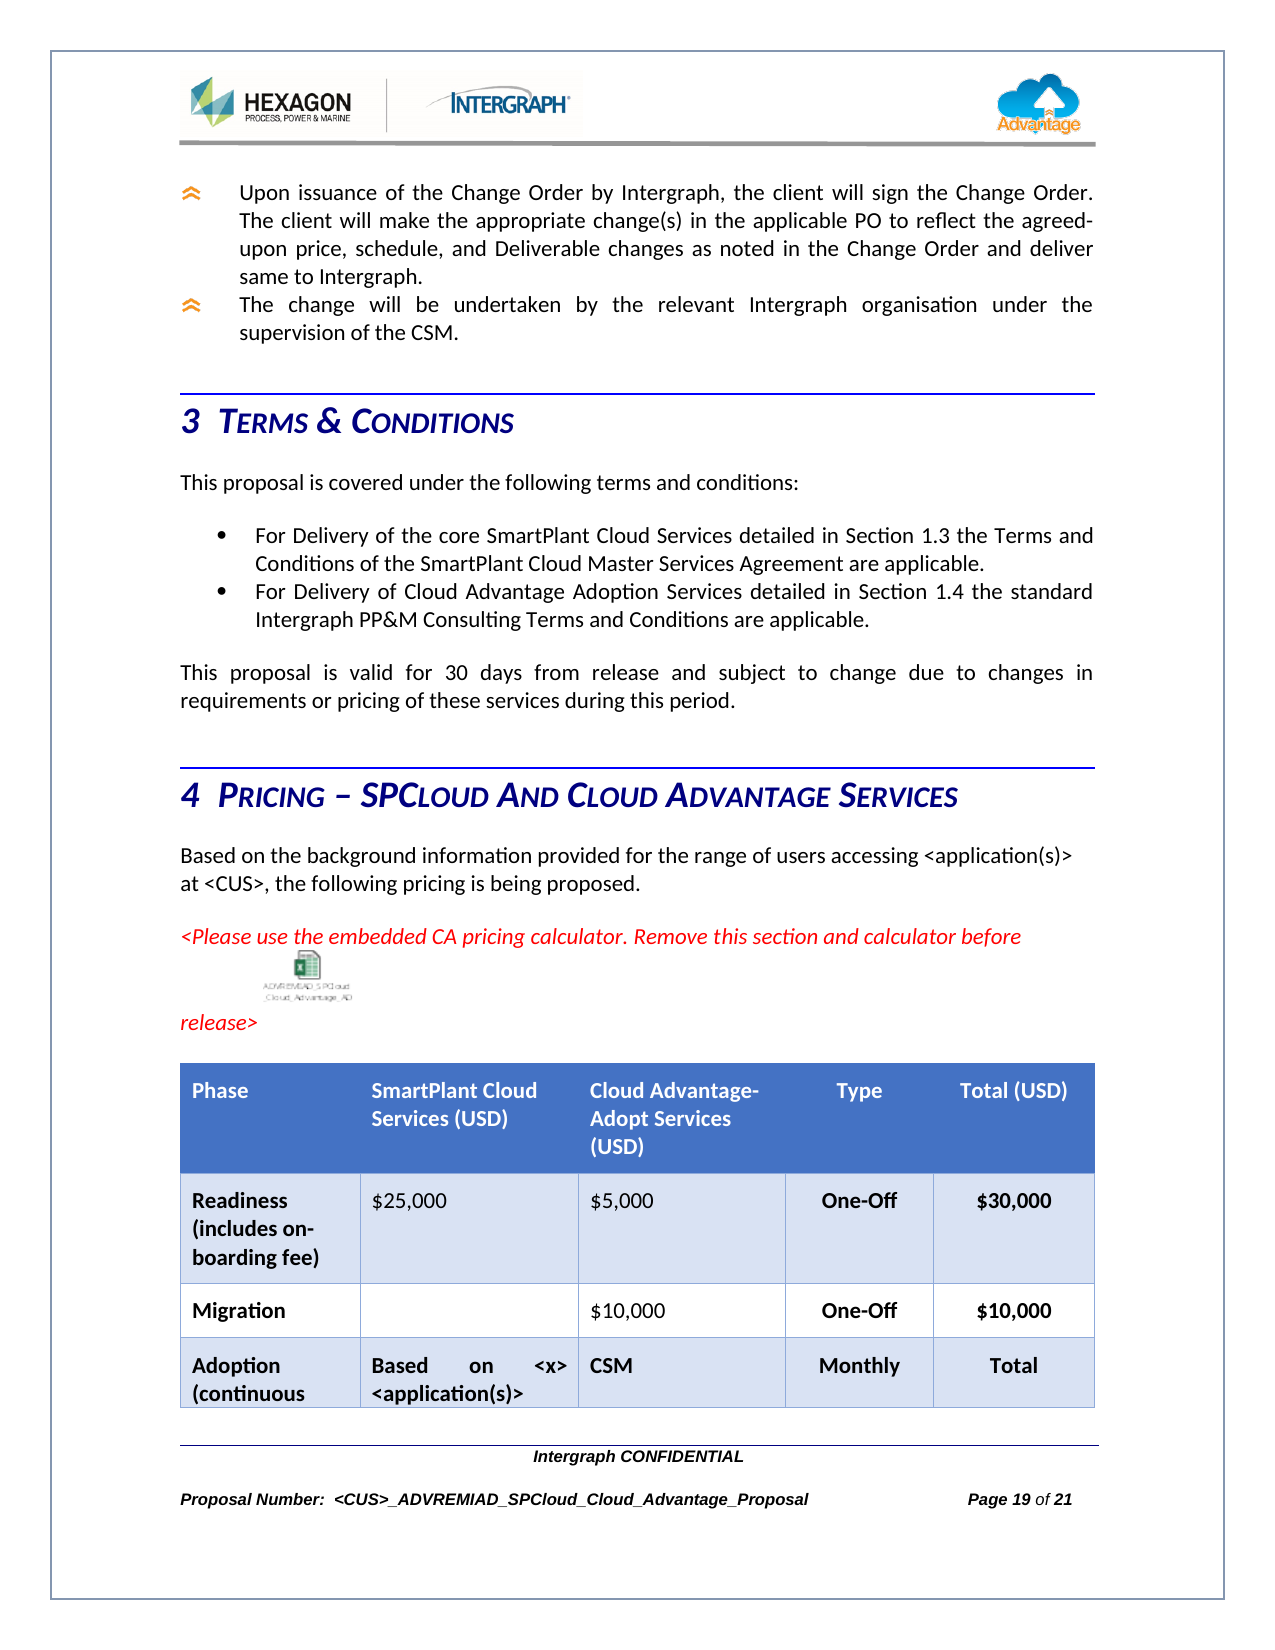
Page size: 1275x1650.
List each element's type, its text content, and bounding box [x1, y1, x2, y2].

list Upon issuance of the Change Order by Intergraph, the client will sign the Change Order. The client will make the appropriate change(s) in the applicable PO to reflect the agreed-upon price, schedule, and Deliverable changes as noted in the Change Order and deliver same to Intergraph. [180, 178, 1095, 290]
table_cell Based on <x> <application(s)> Licenses [361, 1338, 578, 1407]
picture [181, 184, 201, 201]
subtitle Pricing – SPCloud And Cloud Advantage Services [180, 769, 1095, 816]
table_header Total (USD) [934, 1064, 1094, 1173]
table_cell [361, 1284, 578, 1337]
picture [993, 72, 1083, 135]
table_cell $30,000 [934, 1174, 1094, 1283]
table_cell $10,000 [934, 1284, 1094, 1337]
table_header Cloud Advantage-Adopt Services (USD) [579, 1064, 785, 1173]
text This proposal is covered under the following terms and conditions: [180, 468, 1095, 496]
table_cell Readiness (includes on-boarding fee) [181, 1174, 360, 1283]
table_cell Adoption (continuous success mgmt.) [181, 1338, 360, 1407]
table_cell $5,000 [579, 1174, 785, 1283]
table_header Phase [181, 1064, 360, 1173]
picture [180, 70, 588, 137]
picture [181, 296, 201, 313]
text This proposal is valid for 30 days from release and subject to change due to changes in requirements or pricing of these services during this period. [180, 658, 1095, 714]
table_header SmartPlant Cloud Services (USD) [361, 1064, 578, 1173]
table_cell One-Off [786, 1284, 933, 1337]
table_header Type [786, 1064, 933, 1173]
table_cell $10,000 [579, 1284, 785, 1337]
table_cell CSM [579, 1338, 785, 1407]
table_cell Monthly [786, 1338, 933, 1407]
table_cell $25,000 [361, 1174, 578, 1283]
list For Delivery of Cloud Advantage Adoption Services detailed in Section 1.4 the standard Intergraph PP&M Consulting Terms and Conditions are applicable. [218, 577, 1095, 633]
list The change will be undertaken by the relevant Intergraph organisation under the supervision of the CSM. [180, 290, 1095, 346]
list For Delivery of the core SmartPlant Cloud Services detailed in Section 1.3 the Terms and Conditions of the SmartPlant Cloud Master Services Agreement are applicable. [218, 521, 1095, 577]
text Based on the background information provided for the range of users accessing <application(s)> at <CUS>, the following pricing is being proposed. [180, 841, 1095, 897]
text <Please use the embedded CA pricing calculator. Remove this section and calculator before release> [180, 922, 1095, 1063]
table_cell Migration [181, 1284, 360, 1337]
subtitle Terms & Conditions [180, 395, 1095, 443]
table_cell One-Off [786, 1174, 933, 1283]
table_cell Total [934, 1338, 1094, 1407]
